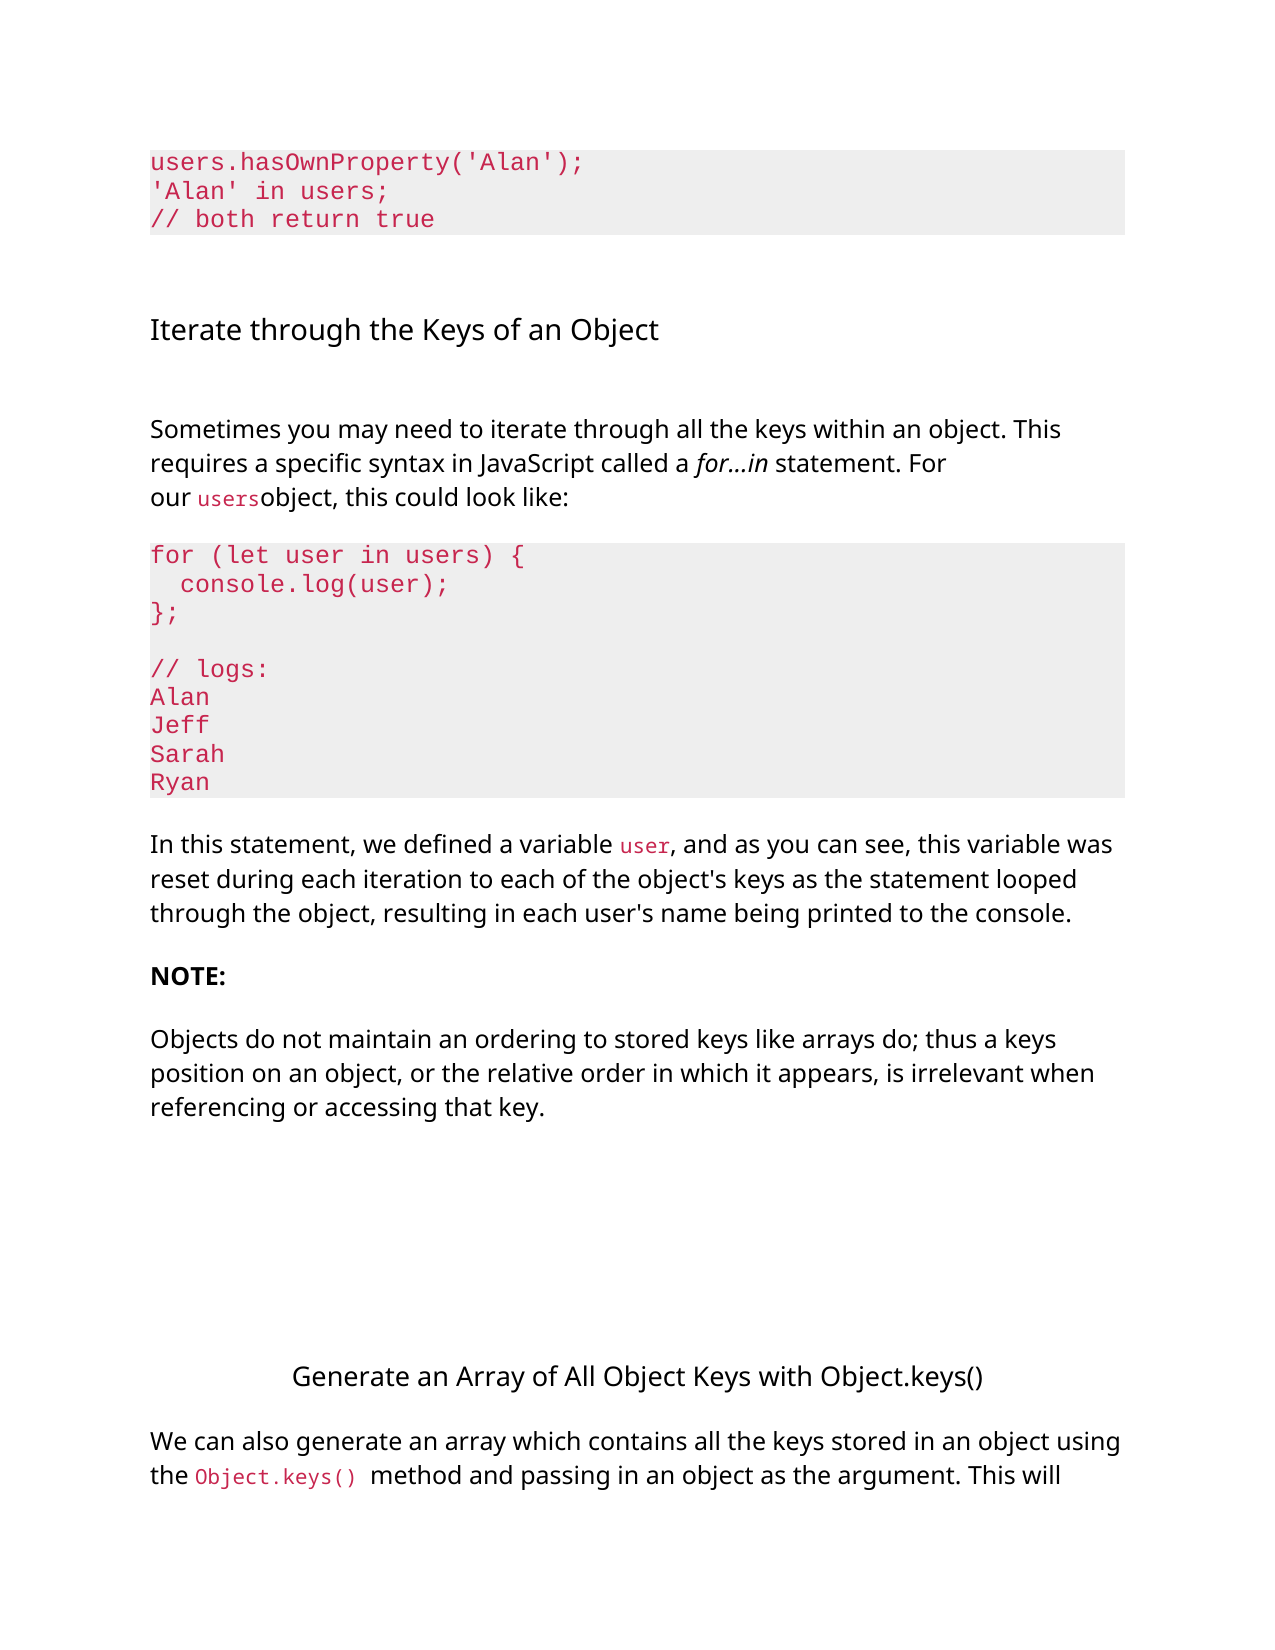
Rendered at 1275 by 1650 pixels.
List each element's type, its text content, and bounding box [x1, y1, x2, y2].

text Iterate through the Keys of an Object [150, 309, 1125, 348]
subtitle Generate an Array of All Object Keys with Object.keys() [150, 1357, 1125, 1394]
text NOTE: [150, 958, 1125, 993]
text for (let user in users) { console.log(user); }; // logs: Alan Jeff Sarah Ryan [150, 543, 1125, 798]
text users.hasOwnProperty('Alan'); 'Alan' in users; // both return true [150, 150, 1125, 235]
text Objects do not maintain an ordering to stored keys like arrays do; thus a keys position on an object, or the relative order in which it appears, is irrelevant when referencing or accessing that key. [150, 1022, 1125, 1124]
text In this statement, we defined a variable user, and as you can see, this variable was reset during each iteration to each of the object's keys as the statement looped through the object, resulting in each user's name being printed to the console. [150, 827, 1125, 929]
text Sometimes you may need to iterate through all the keys within an object. This requires a specific syntax in JavaScript called a for...in statement. For our usersobject, this could look like: [150, 412, 1125, 514]
